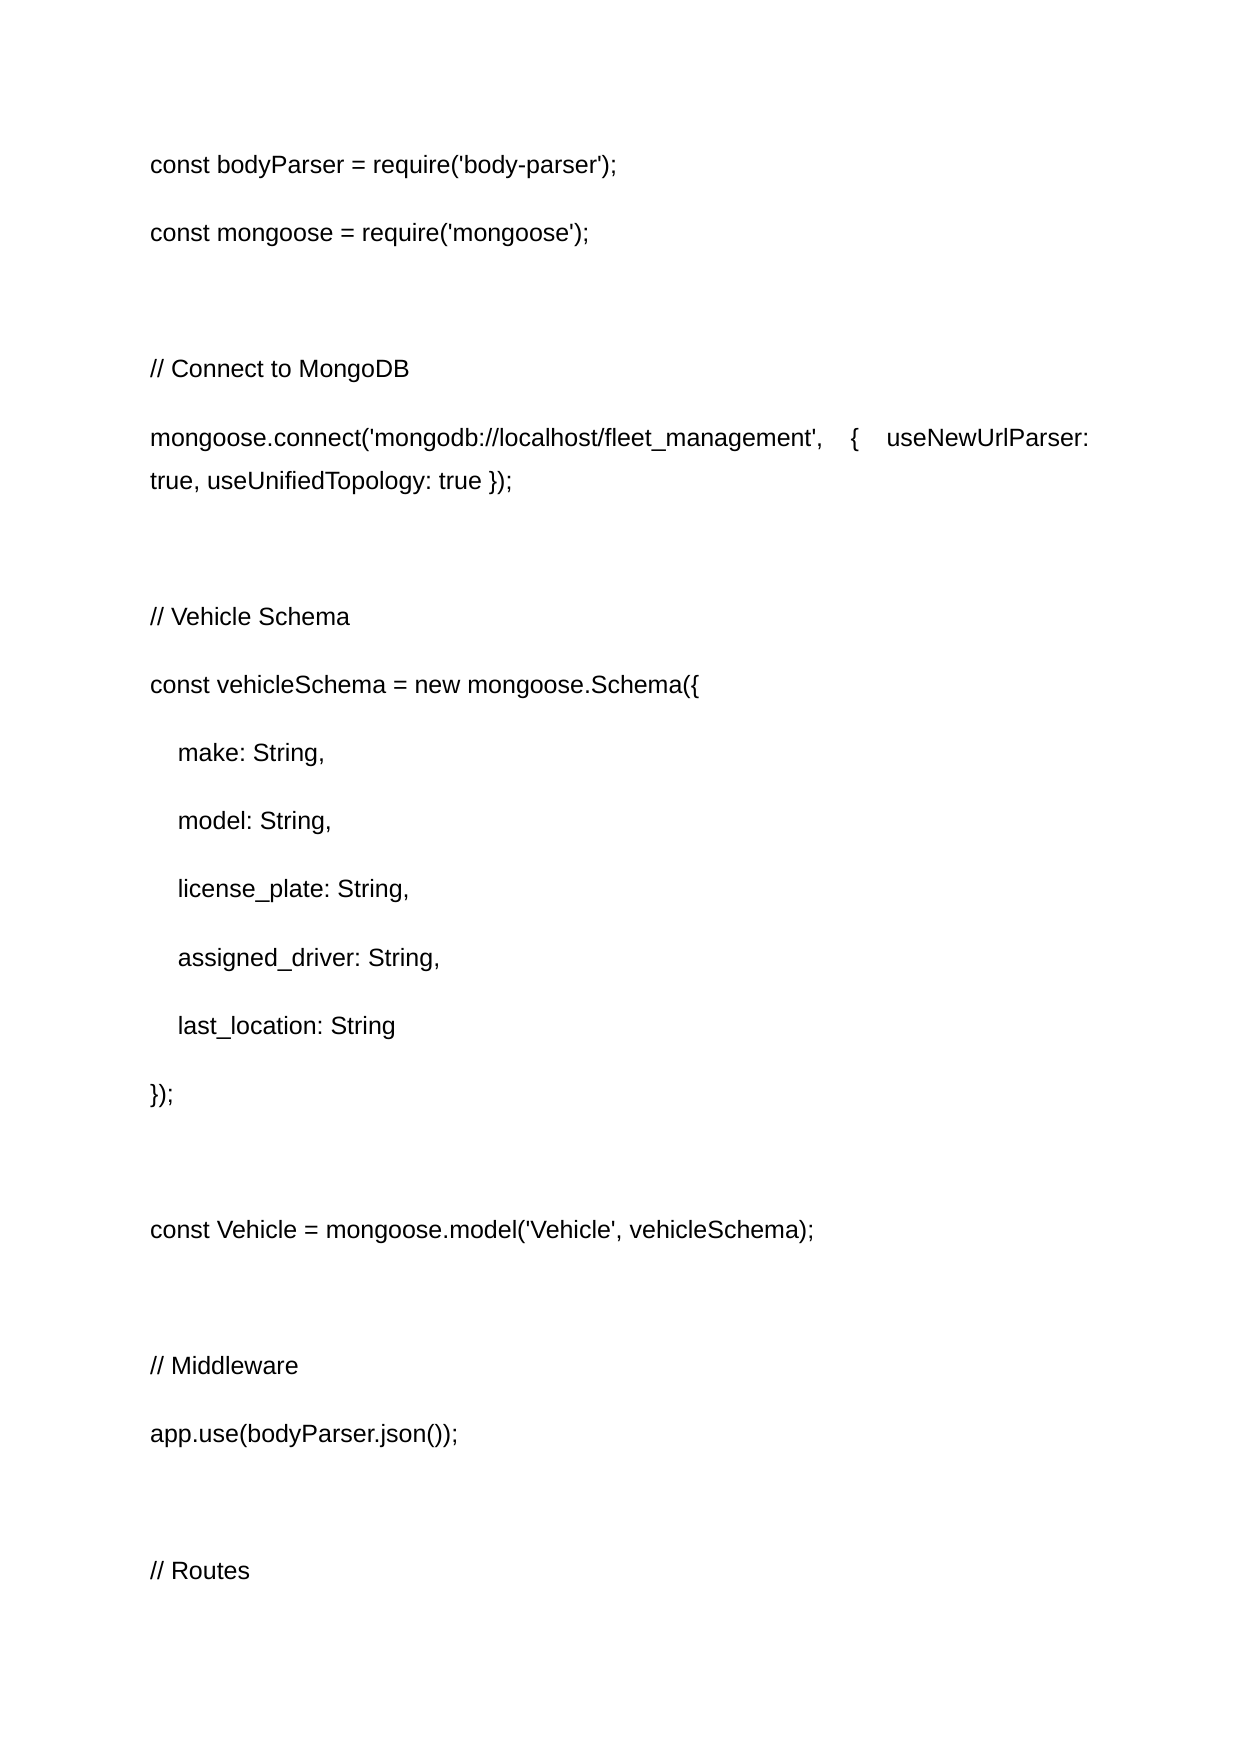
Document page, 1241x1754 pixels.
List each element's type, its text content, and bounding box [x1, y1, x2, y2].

text // Connect to MongoDB [150, 354, 1090, 383]
text // Routes [150, 1556, 1090, 1584]
text assigned_driver: String, [150, 942, 1090, 971]
text model: String, [150, 806, 1090, 835]
text const Vehicle = mongoose.model('Vehicle', vehicleSchema); [150, 1215, 1090, 1244]
text mongoose.connect('mongodb://localhost/fleet_management', { useNewUrlParser: true, useUnifiedTopology: true }); [150, 422, 1090, 494]
text last_location: String [150, 1011, 1090, 1039]
text }); [150, 1079, 1090, 1107]
text const vehicleSchema = new mongoose.Schema({ [150, 670, 1090, 699]
text const mongoose = require('mongoose'); [150, 218, 1090, 247]
text license_plate: String, [150, 874, 1090, 903]
text app.use(bodyParser.json()); [150, 1419, 1090, 1448]
text // Middleware [150, 1351, 1090, 1380]
text const bodyParser = require('body-parser'); [150, 150, 1090, 179]
text // Vehicle Schema [150, 602, 1090, 631]
text make: String, [150, 738, 1090, 767]
